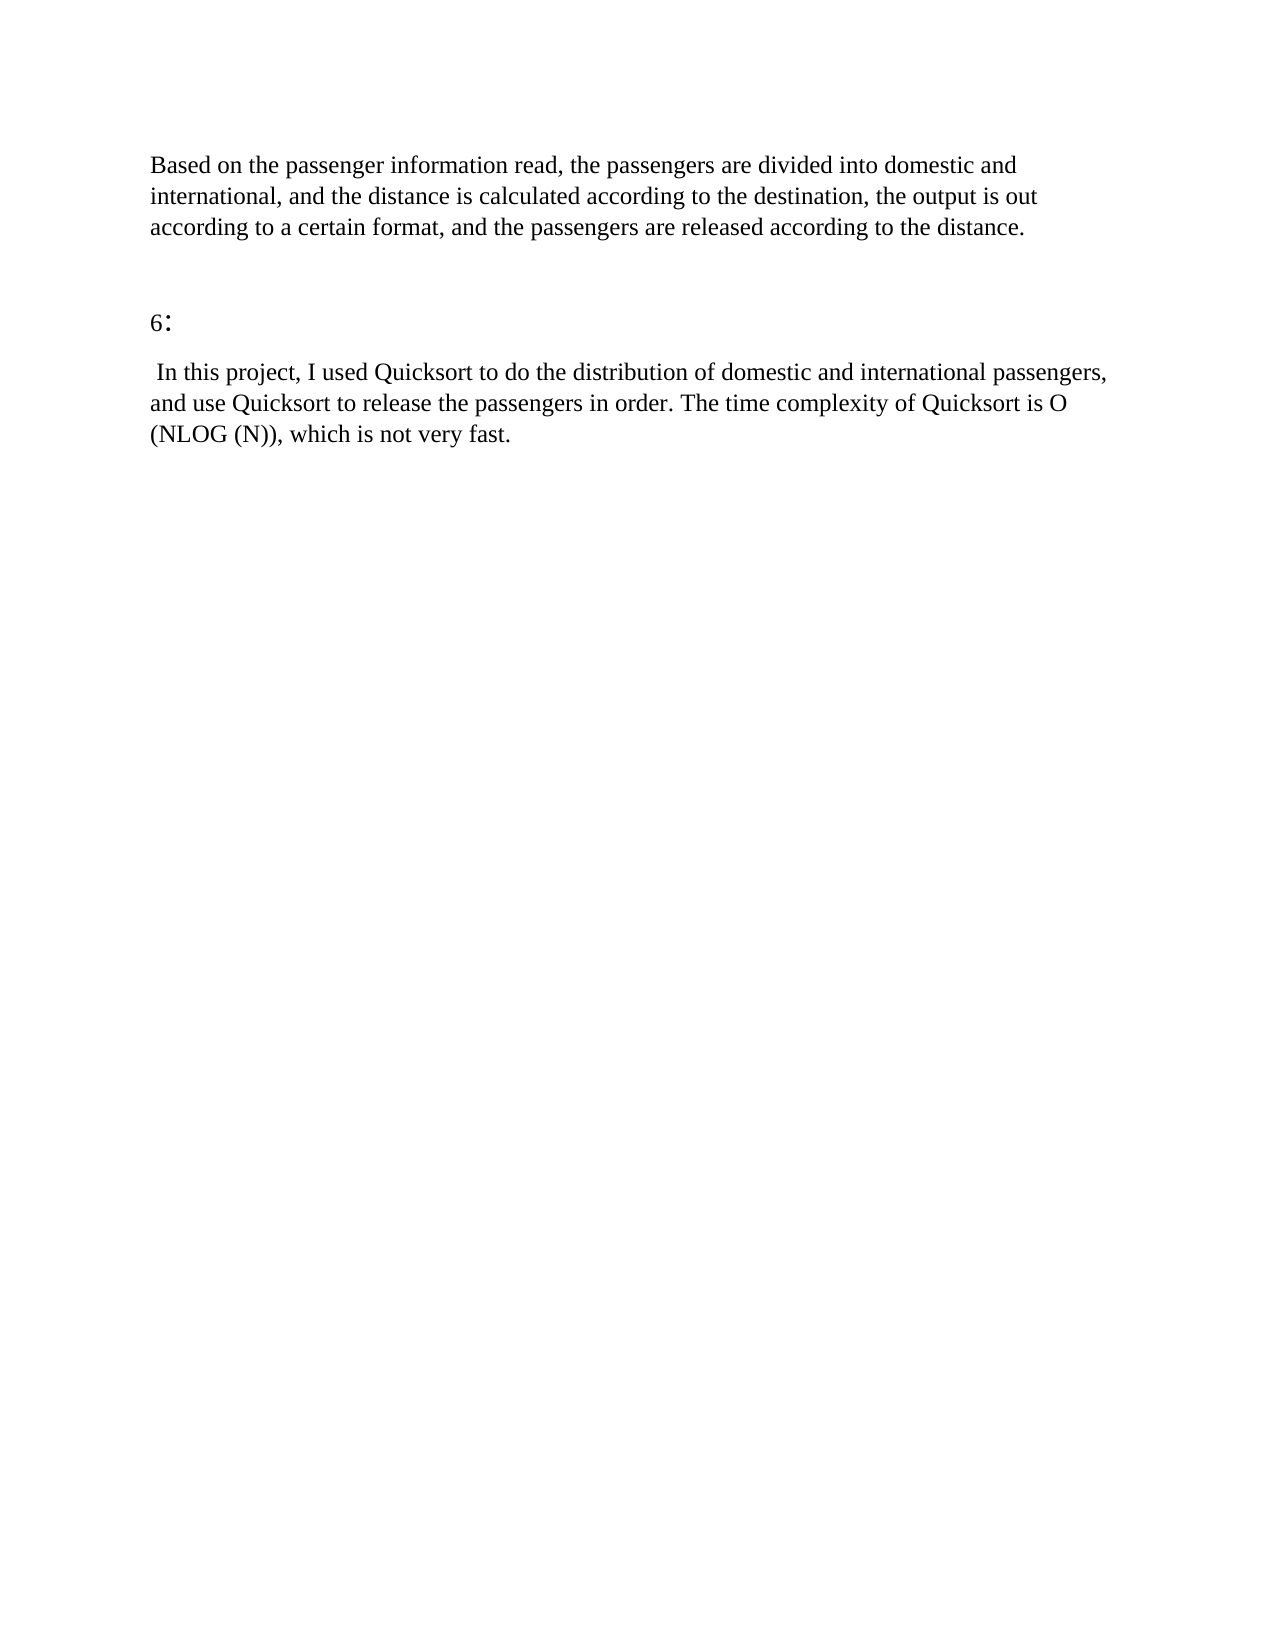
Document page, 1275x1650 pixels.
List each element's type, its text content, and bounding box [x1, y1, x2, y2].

text In this project, I used Quicksort to do the distribution of domestic and international passengers, and use Quicksort to release the passengers in order. The time complexity of Quicksort is O (NLOG (N)), which is not very fast. [150, 357, 1125, 448]
text Based on the passenger information read, the passengers are divided into domestic and international, and the distance is calculated according to the destination, the output is out according to a certain format, and the passengers are released according to the distance. [150, 150, 1125, 241]
text 6： [150, 307, 1125, 338]
